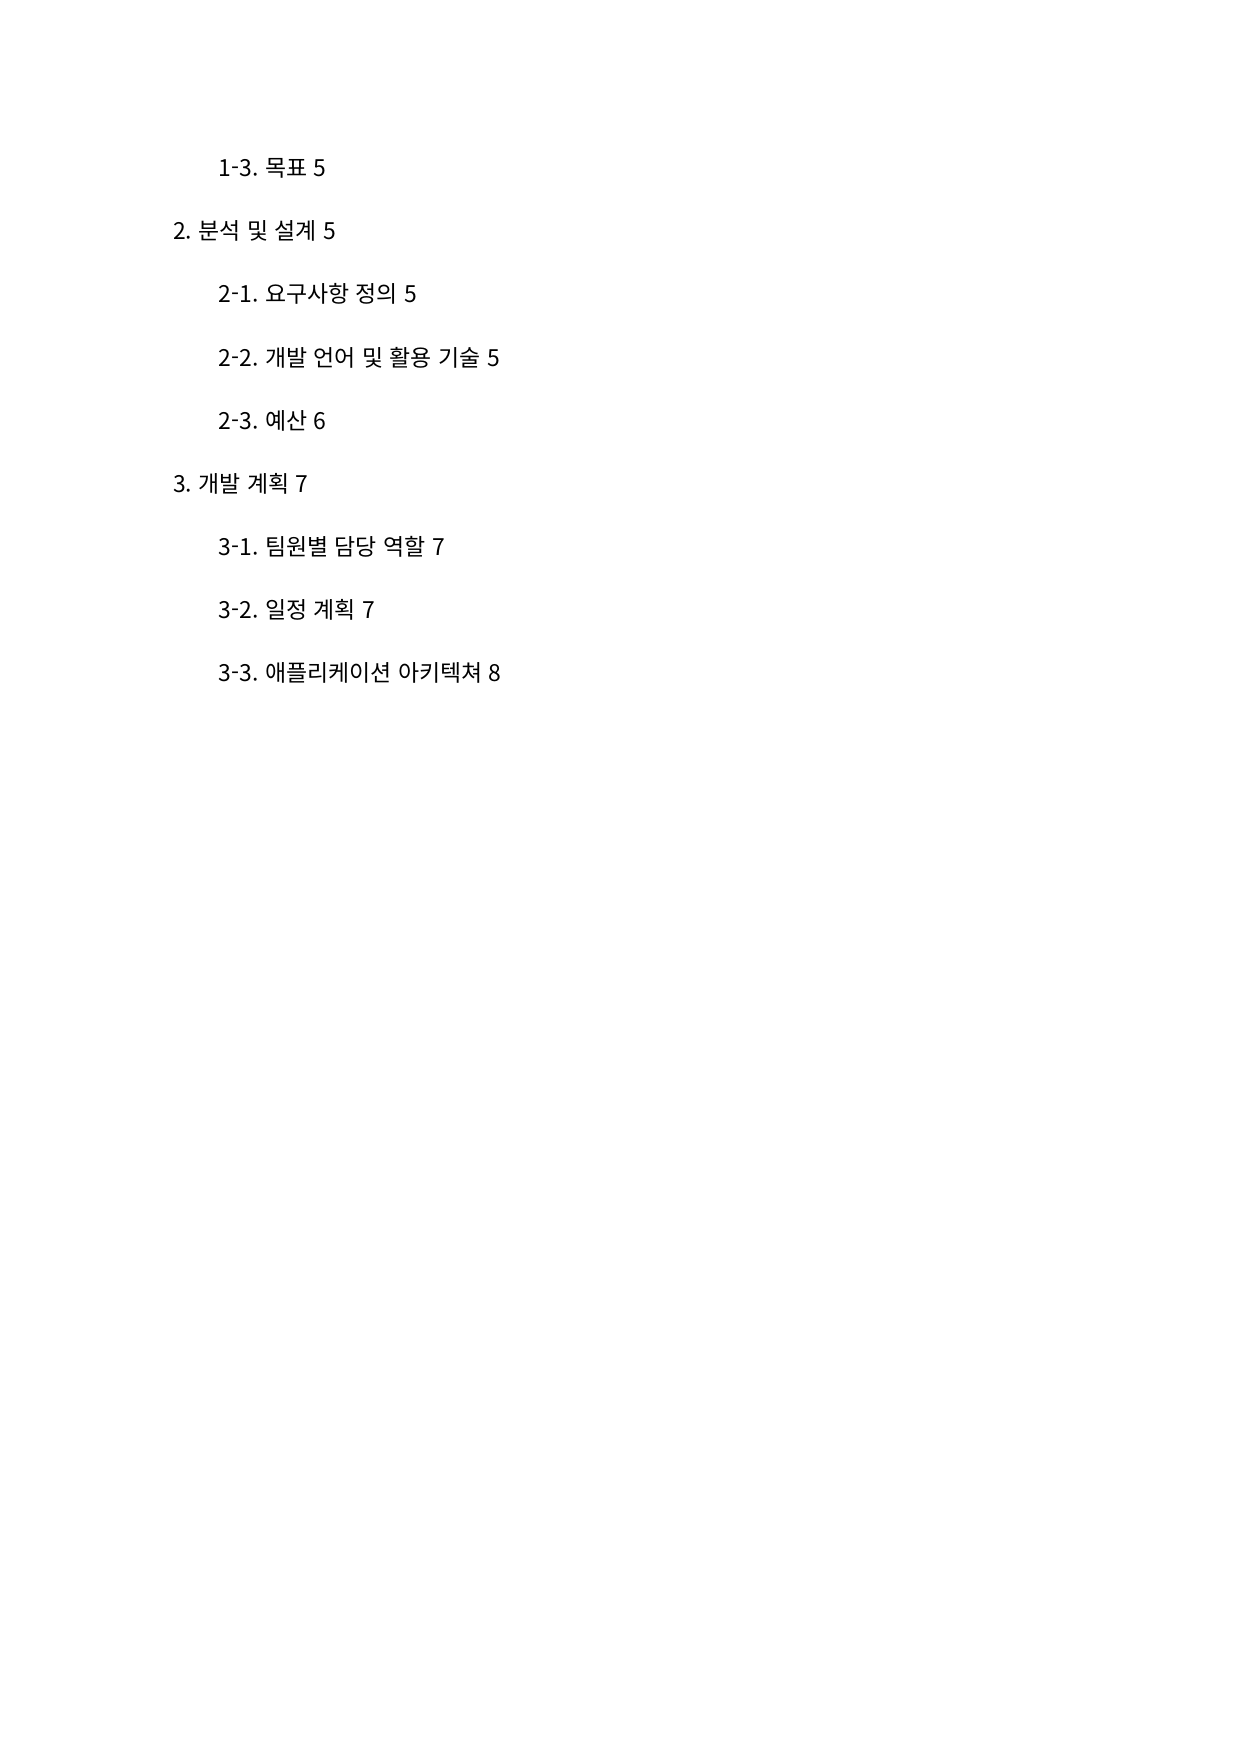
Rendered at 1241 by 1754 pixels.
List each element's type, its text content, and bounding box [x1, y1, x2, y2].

text 2-2. 개발 언어 및 활용 기술 5 [196, 339, 1090, 373]
text 1-3. 목표 5 [196, 150, 1090, 183]
text 3-3. 애플리케이션 아키텍쳐 8 [196, 655, 1090, 688]
text 3-2. 일정 계획 7 [196, 592, 1090, 625]
text 3-1. 팀원별 담당 역할 7 [196, 529, 1090, 562]
text 2-3. 예산 6 [196, 402, 1090, 436]
text 2. 분석 및 설계 5 [150, 213, 1090, 246]
text 3. 개발 계획 7 [150, 466, 1090, 499]
text 2-1. 요구사항 정의 5 [196, 276, 1090, 309]
